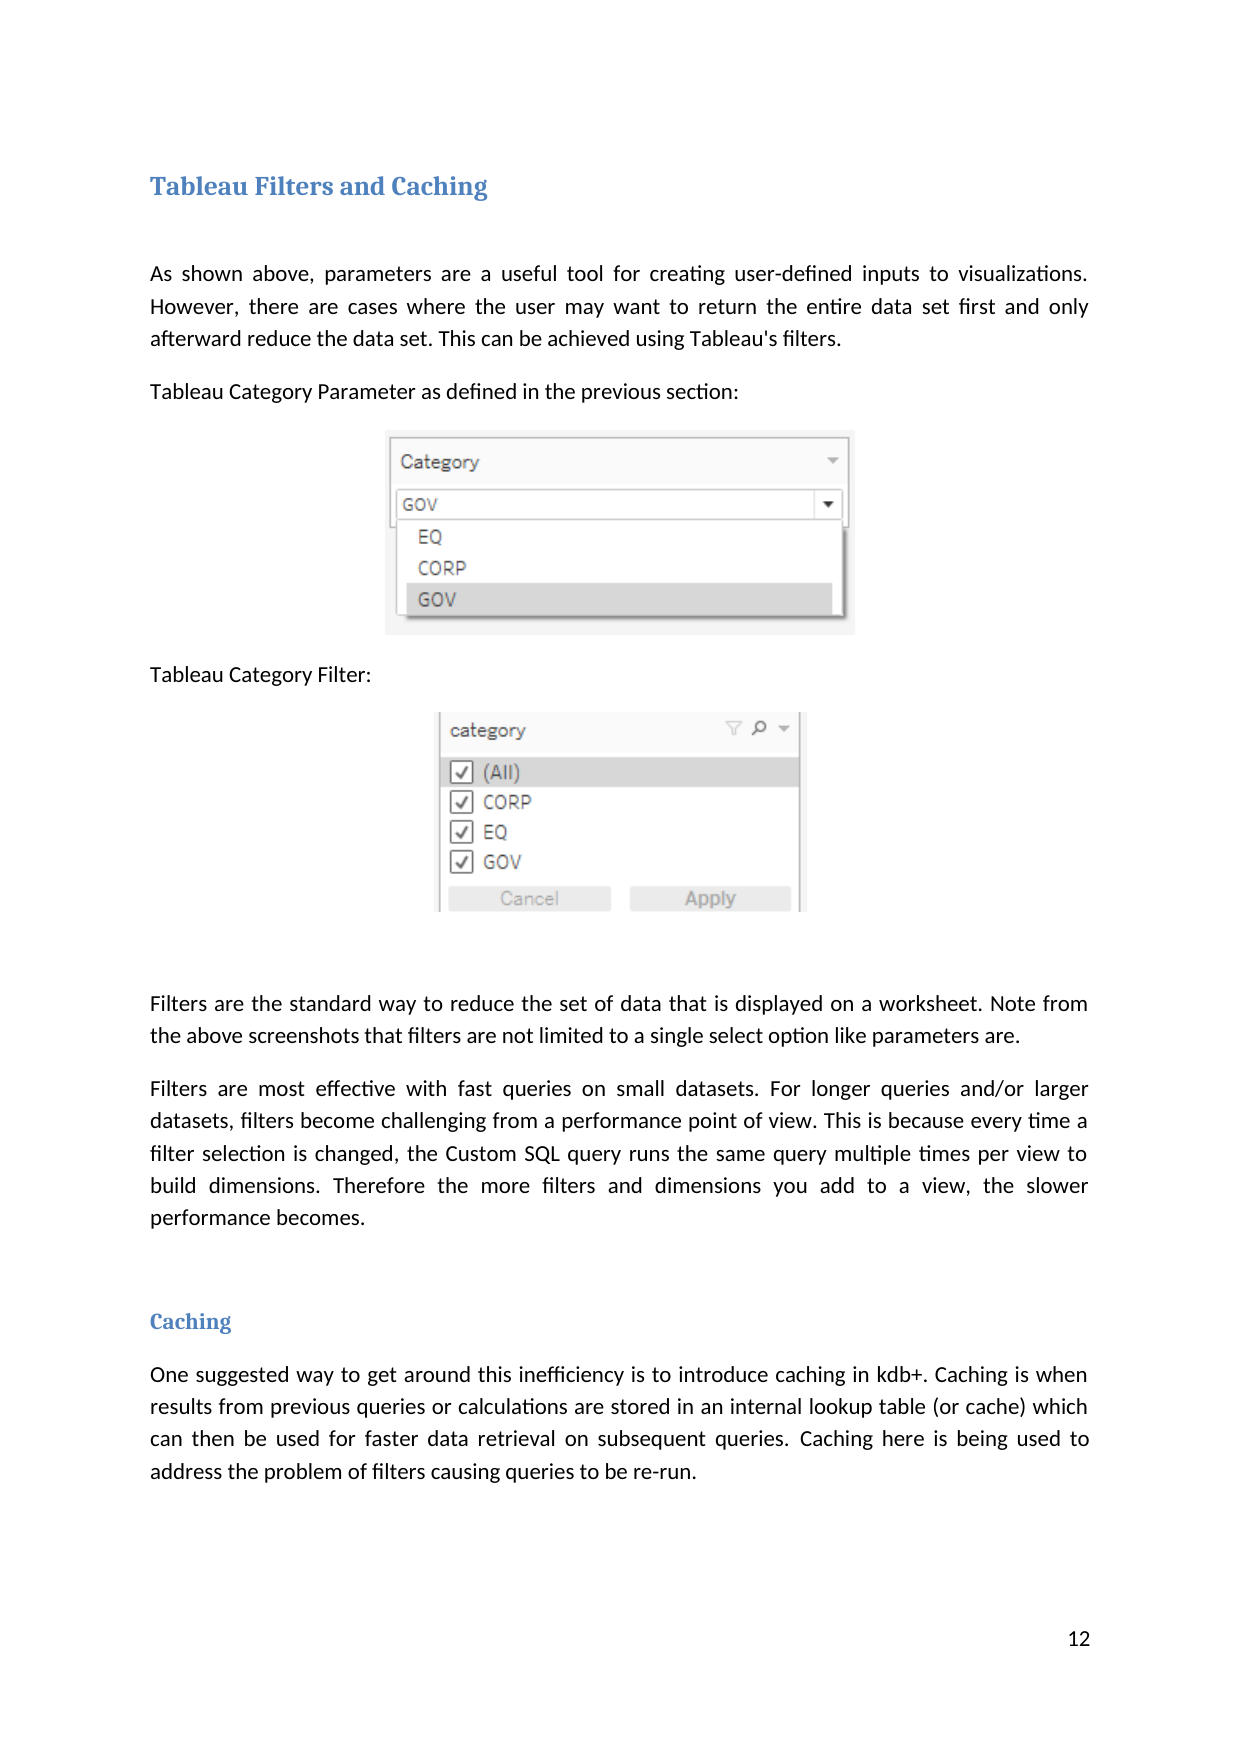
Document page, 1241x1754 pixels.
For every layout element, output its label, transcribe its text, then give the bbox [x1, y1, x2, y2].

text Filters are most effective with fast queries on small datasets. For longer queries and/or larger datasets, filters become challenging from a performance point of view. This is because every time a filter selection is changed, the Custom SQL query runs the same query multiple times per view to build dimensions. Therefore the more filters and dimensions you add to a view, the slower performance becomes. [150, 1074, 1090, 1231]
text As shown above, parameters are a useful tool for creating user-defined inputs to visualizations. However, there are cases where the user may want to return the entire data set first and only afterward reduce the data set. This can be achieved using Tableau's filters. [150, 259, 1090, 352]
text One suggested way to get around this inefficiency is to introduce caching in kdb+. Caching is when results from previous queries or calculations are stored in an internal lookup table (or cache) which can then be used for faster data retrieval on subsequent queries. Caching here is being used to address the problem of filters causing queries to be re-run. [150, 1360, 1090, 1485]
picture [385, 430, 856, 635]
text Tableau Category Filter: [150, 660, 1090, 688]
text Filters are the standard way to reduce the set of data that is displayed on a worksheet. Note from the above screenshots that filters are not limited to a single select option like parameters are. [150, 989, 1090, 1049]
text Caching [150, 1309, 1090, 1336]
subtitle Tableau Filters and Caching [150, 171, 1090, 202]
picture [433, 712, 807, 912]
text Tableau Category Parameter as defined in the previous section: [150, 377, 1090, 405]
